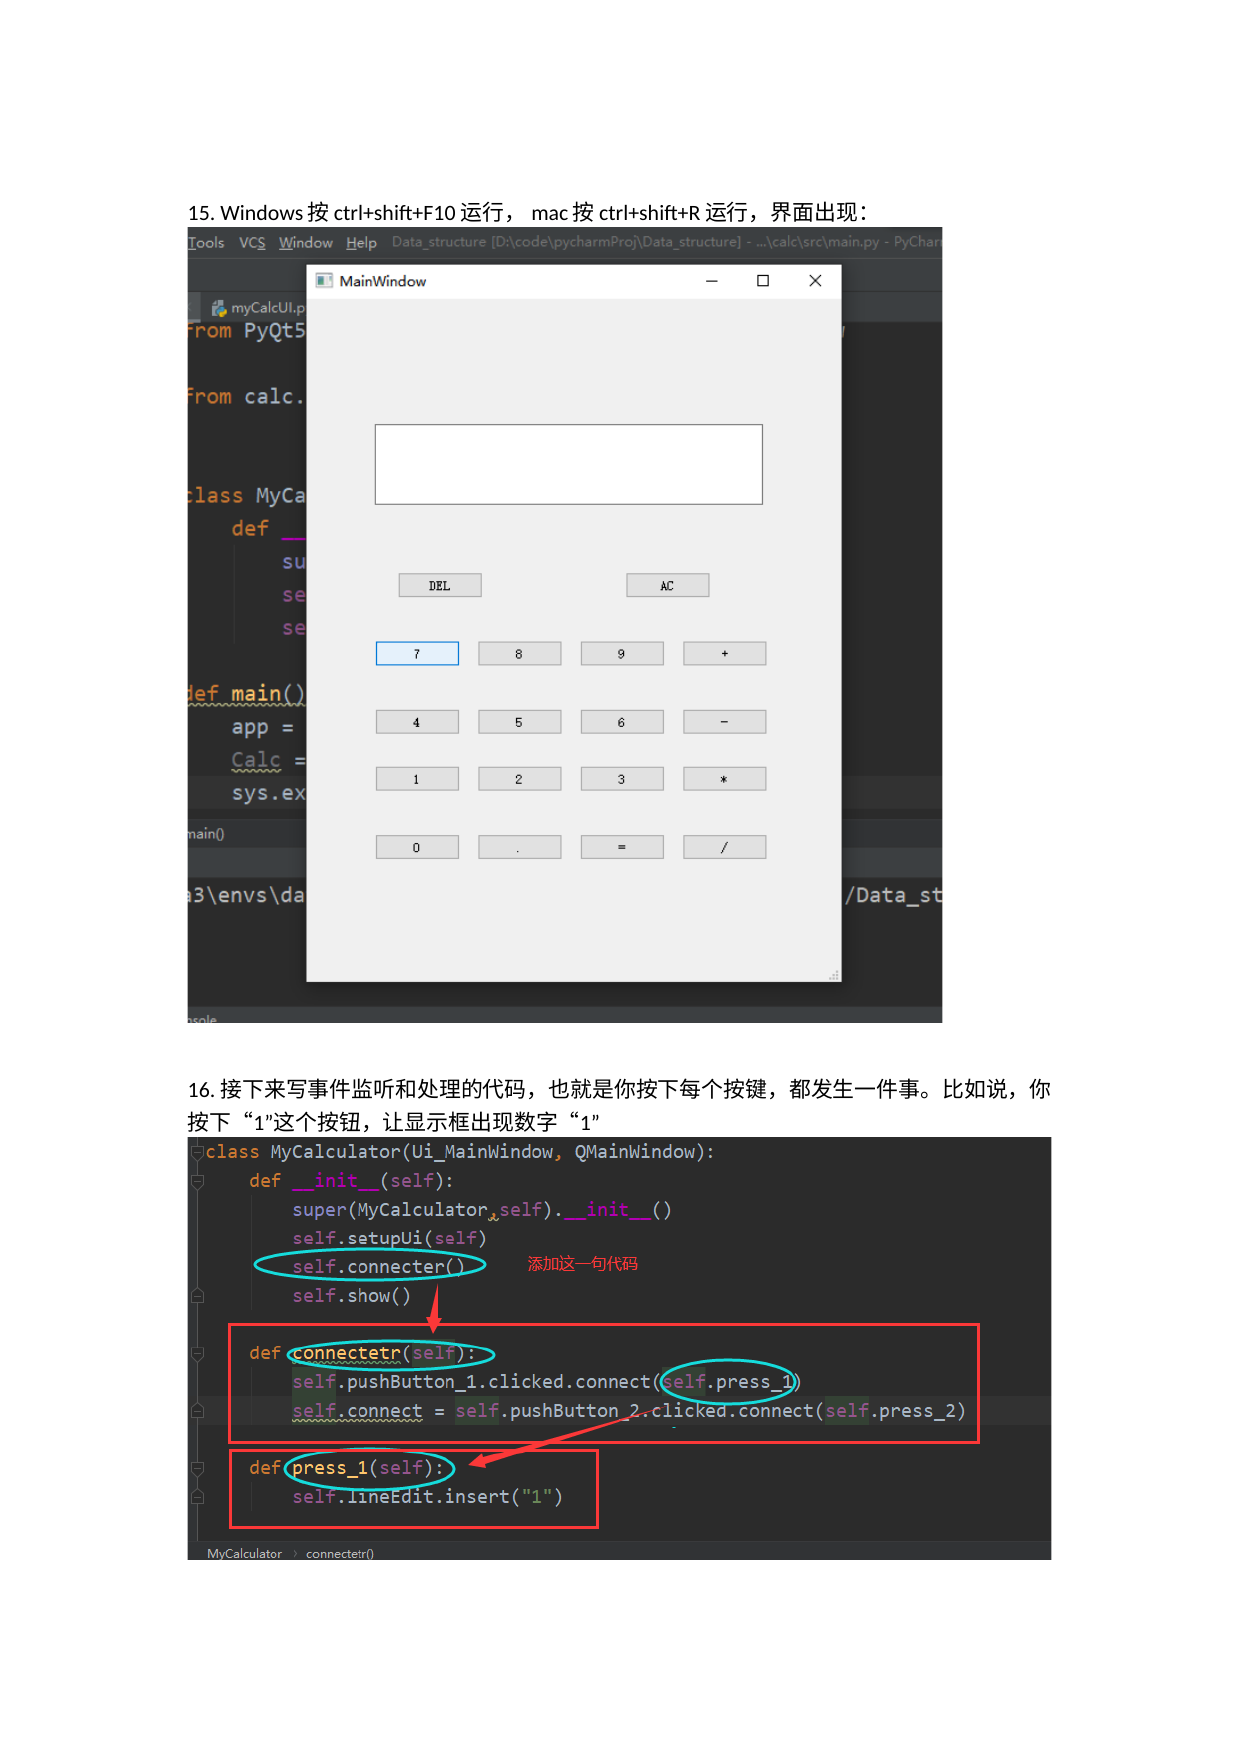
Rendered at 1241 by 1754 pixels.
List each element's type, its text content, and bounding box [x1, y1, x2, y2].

list Windows按ctrl+shift+F10 运行， mac按ctrl+shift+R运行，界面出现： [187, 194, 1053, 227]
list 接下来写事件监听和处理的代码，也就是你按下每个按键，都发生一件事。比如说，你按下“1”这个按钮，让显示框出现数字“1” [187, 1072, 1053, 1137]
picture [187, 227, 943, 1023]
picture [187, 1137, 1052, 1560]
